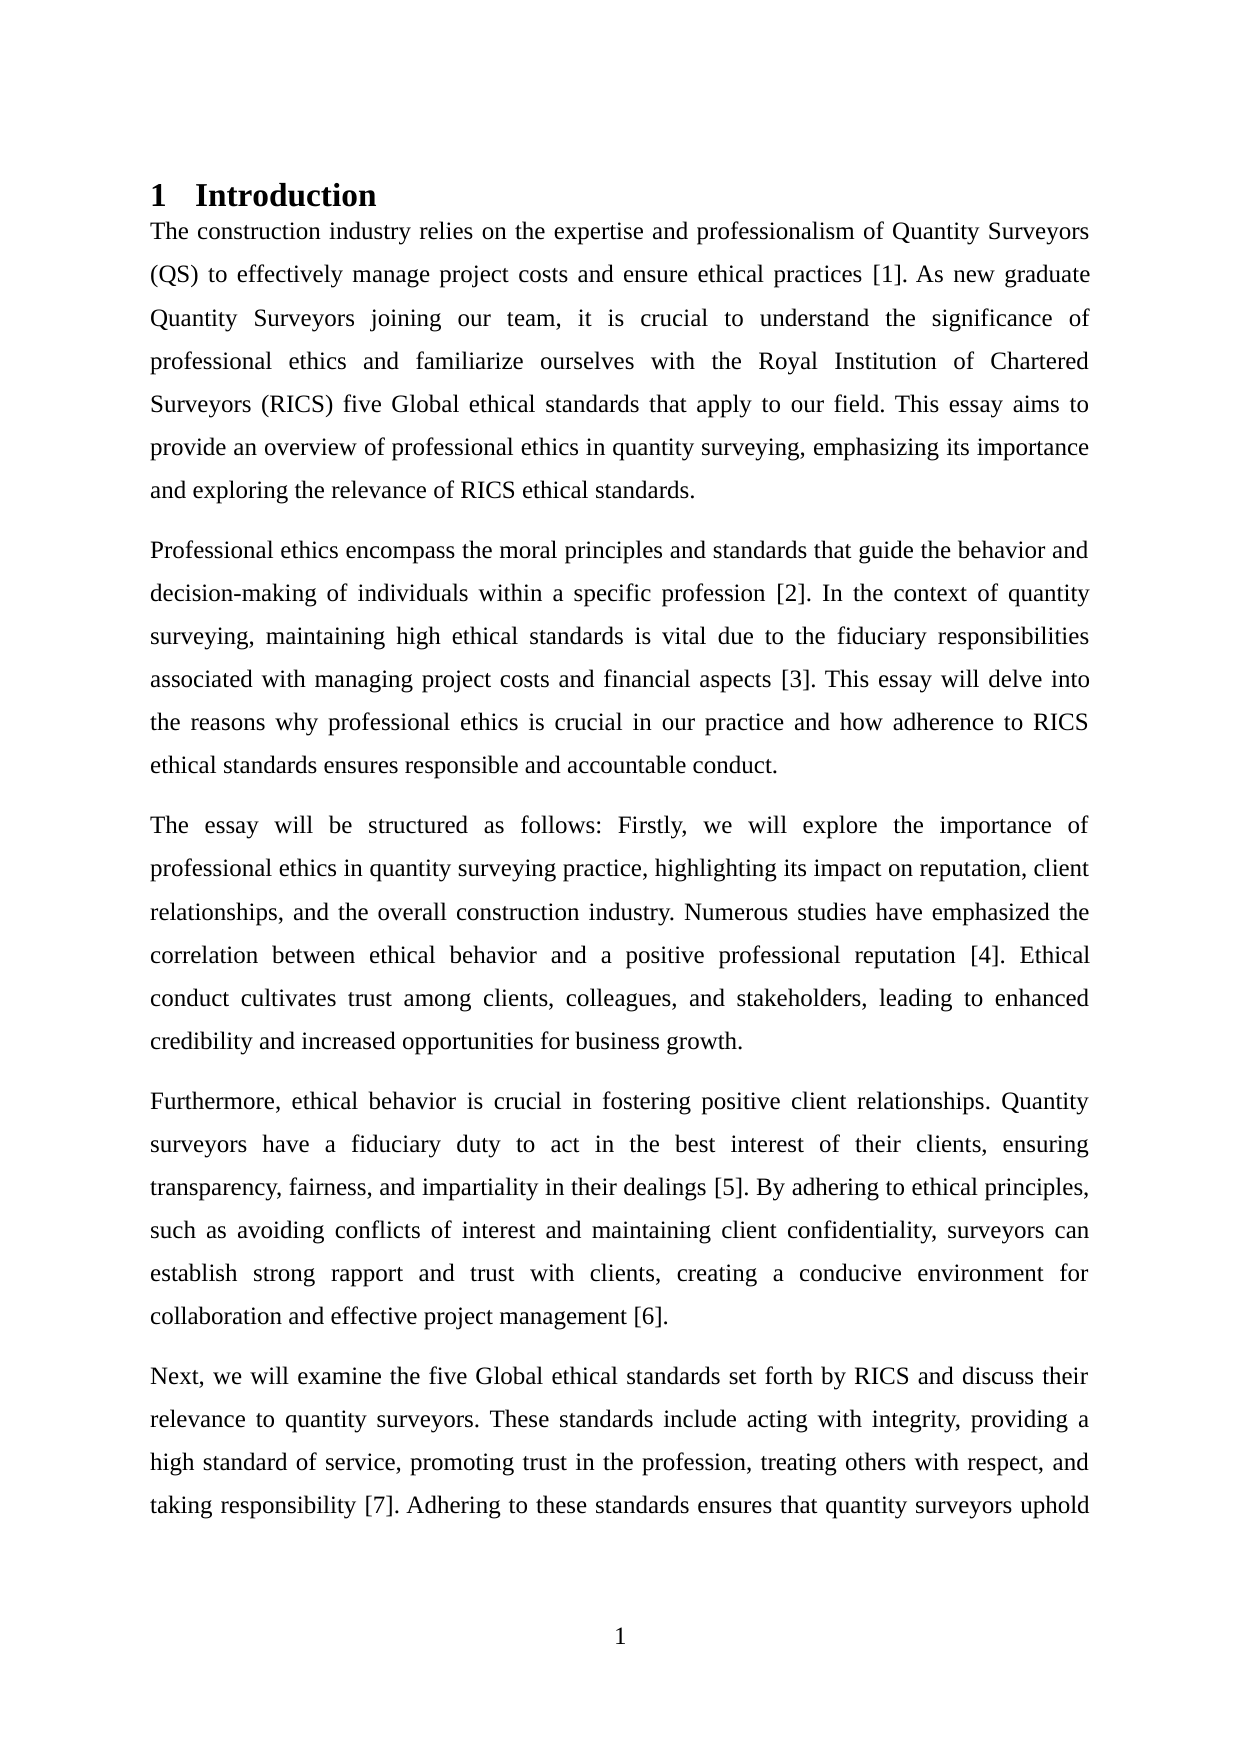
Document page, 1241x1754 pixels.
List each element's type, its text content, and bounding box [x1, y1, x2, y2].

text Professional ethics encompass the moral principles and standards that guide the behavior and decision-making of individuals within a specific profession. In the context of quantity surveying, maintaining high ethical standards is vital due to the fiduciary responsibilities associated with managing project costs and financial aspects. This essay will delve into the reasons why professional ethics is crucial in our practice and how adherence to RICS ethical standards ensures responsible and accountable conduct. [150, 535, 1090, 779]
subtitle Introduction [150, 175, 1090, 213]
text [150, 1361, 1090, 1519]
text The essay will be structured as follows: Firstly, we will explore the importance of professional ethics in quantity surveying practice, highlighting its impact on reputation, client relationships, and the overall construction industry. Numerous studies have emphasized the correlation between ethical behavior and a positive professional reputation . Ethical conduct cultivates trust among clients, colleagues, and stakeholders, leading to enhanced credibility and increased opportunities for business growth. [150, 810, 1090, 1055]
text Furthermore, ethical behavior is crucial in fostering positive client relationships. Quantity surveyors have a fiduciary duty to act in the best interest of their clients, ensuring transparency, fairness, and impartiality in their dealings. By adhering to ethical principles, such as avoiding conflicts of interest and maintaining client confidentiality, surveyors can establish strong rapport and trust with clients, creating a conducive environment for collaboration and effective project management. [150, 1086, 1090, 1330]
text The construction industry relies on the expertise and professionalism of Quantity Surveyors (QS) to effectively manage project costs and ensure ethical practices. As new graduate Quantity Surveyors joining our team, it is crucial to understand the significance of professional ethics and familiarize ourselves with the Royal Institution of Chartered Surveyors (RICS) five Global ethical standards that apply to our field. This essay aims to provide an overview of professional ethics in quantity surveying, emphasizing its importance and exploring the relevance of RICS ethical standards. [150, 216, 1090, 504]
